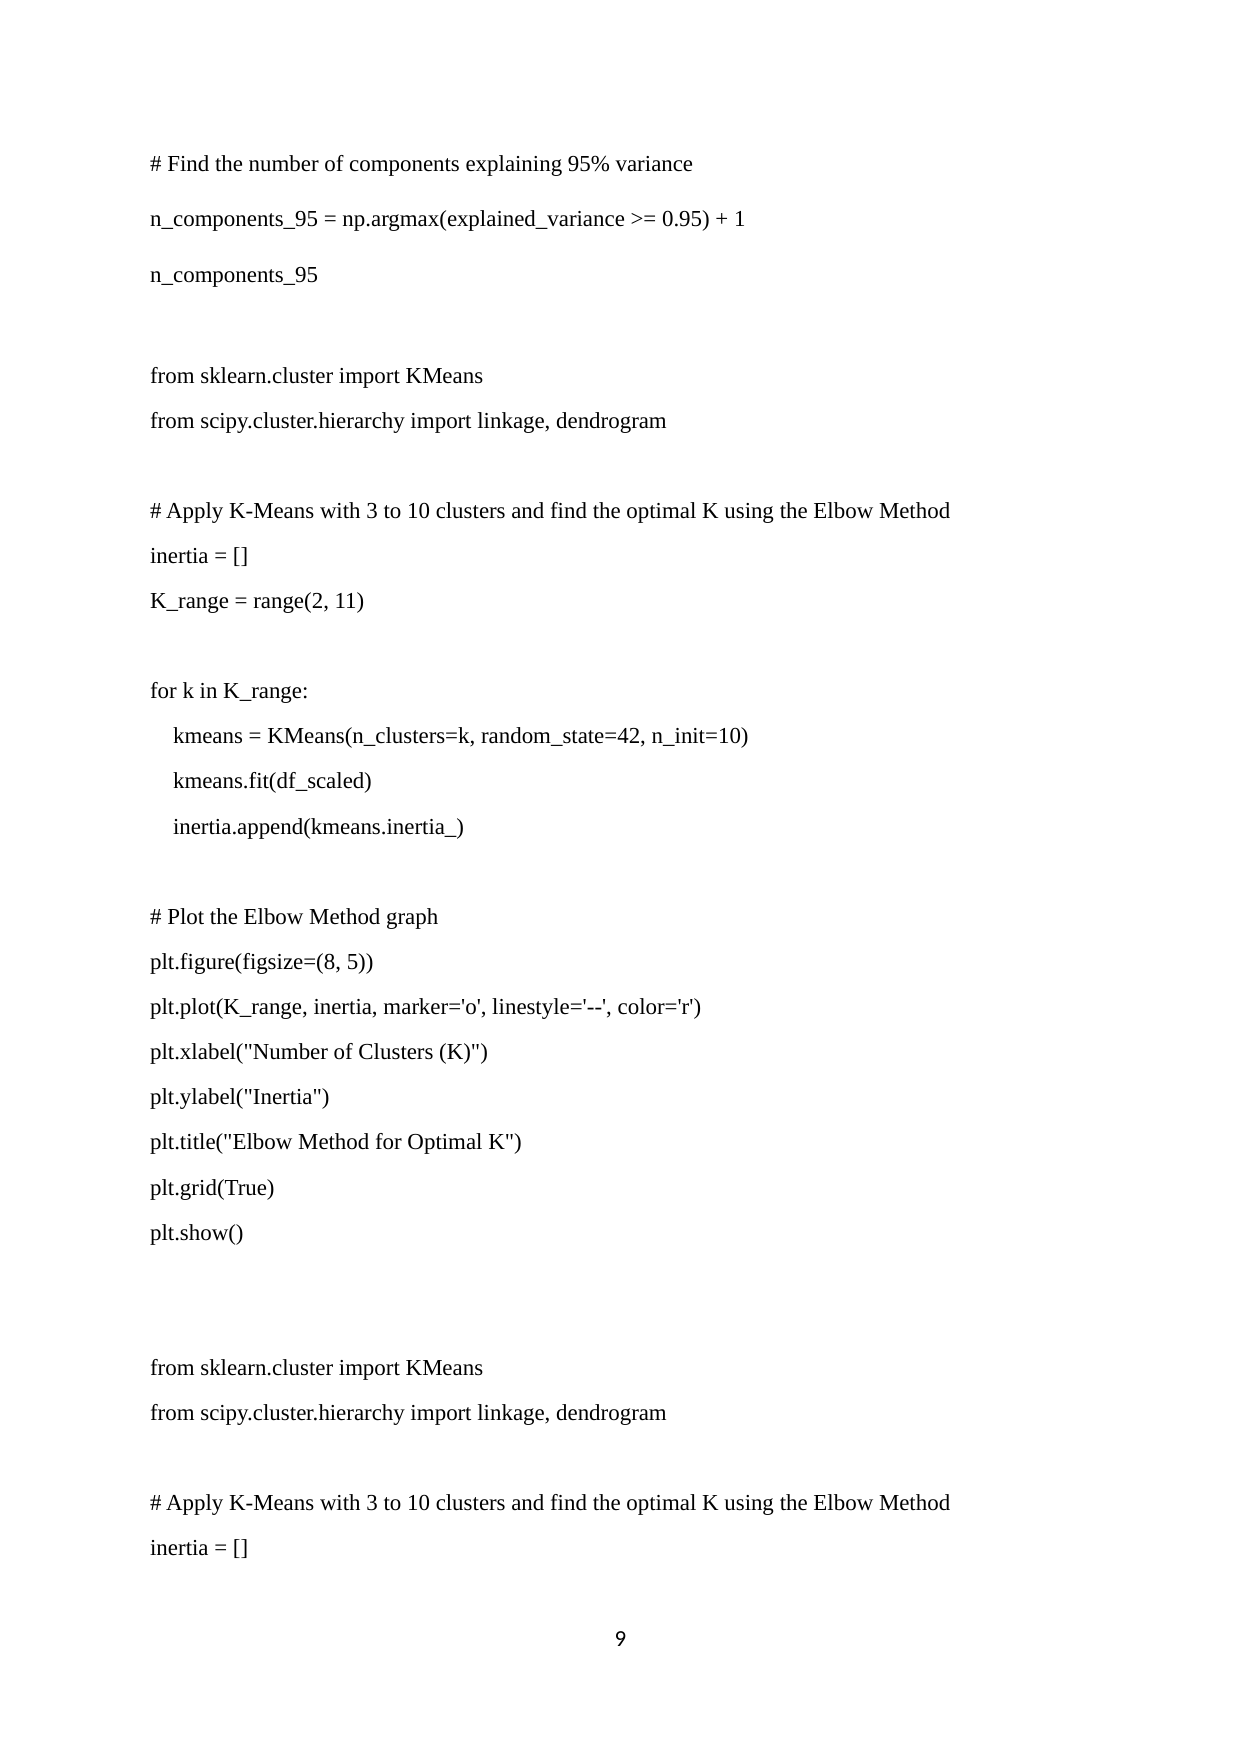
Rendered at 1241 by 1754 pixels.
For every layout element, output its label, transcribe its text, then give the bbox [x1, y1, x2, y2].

text plt.title("Elbow Method for Optimal K") [150, 1128, 1090, 1155]
text inertia = [] [150, 1534, 1090, 1561]
text from scipy.cluster.hierarchy import linkage, dendrogram [150, 407, 1090, 433]
text kmeans.fit(df_scaled) [150, 768, 1090, 794]
text plt.xlabel("Number of Clusters (K)") [150, 1038, 1090, 1064]
text inertia.append(kmeans.inertia_) [150, 813, 1090, 839]
text plt.figure(figsize=(8, 5)) [150, 948, 1090, 974]
text plt.ylabel("Inertia") [150, 1083, 1090, 1110]
text from sklearn.cluster import KMeans [150, 362, 1090, 388]
text # Apply K-Means with 3 to 10 clusters and find the optimal K using the Elbow Method [150, 497, 1090, 523]
text from sklearn.cluster import KMeans [150, 1354, 1090, 1380]
text for k in K_range: [150, 677, 1090, 704]
text plt.grid(True) [150, 1173, 1090, 1200]
text plt.show() [150, 1219, 1090, 1245]
text n_components_95 [150, 261, 1090, 287]
text K_range = range(2, 11) [150, 587, 1090, 613]
text plt.plot(K_range, inertia, marker='o', linestyle='--', color='r') [150, 993, 1090, 1019]
text # Apply K-Means with 3 to 10 clusters and find the optimal K using the Elbow Method [150, 1489, 1090, 1516]
text kmeans = KMeans(n_clusters=k, random_state=42, n_init=10) [150, 722, 1090, 749]
text from scipy.cluster.hierarchy import linkage, dendrogram [150, 1399, 1090, 1425]
text # Plot the Elbow Method graph [150, 903, 1090, 929]
text inertia = [] [150, 542, 1090, 568]
text # Find the number of components explaining 95% variance [150, 150, 1090, 176]
text n_components_95 = np.argmax(explained_variance >= 0.95) + 1 [150, 206, 1090, 232]
